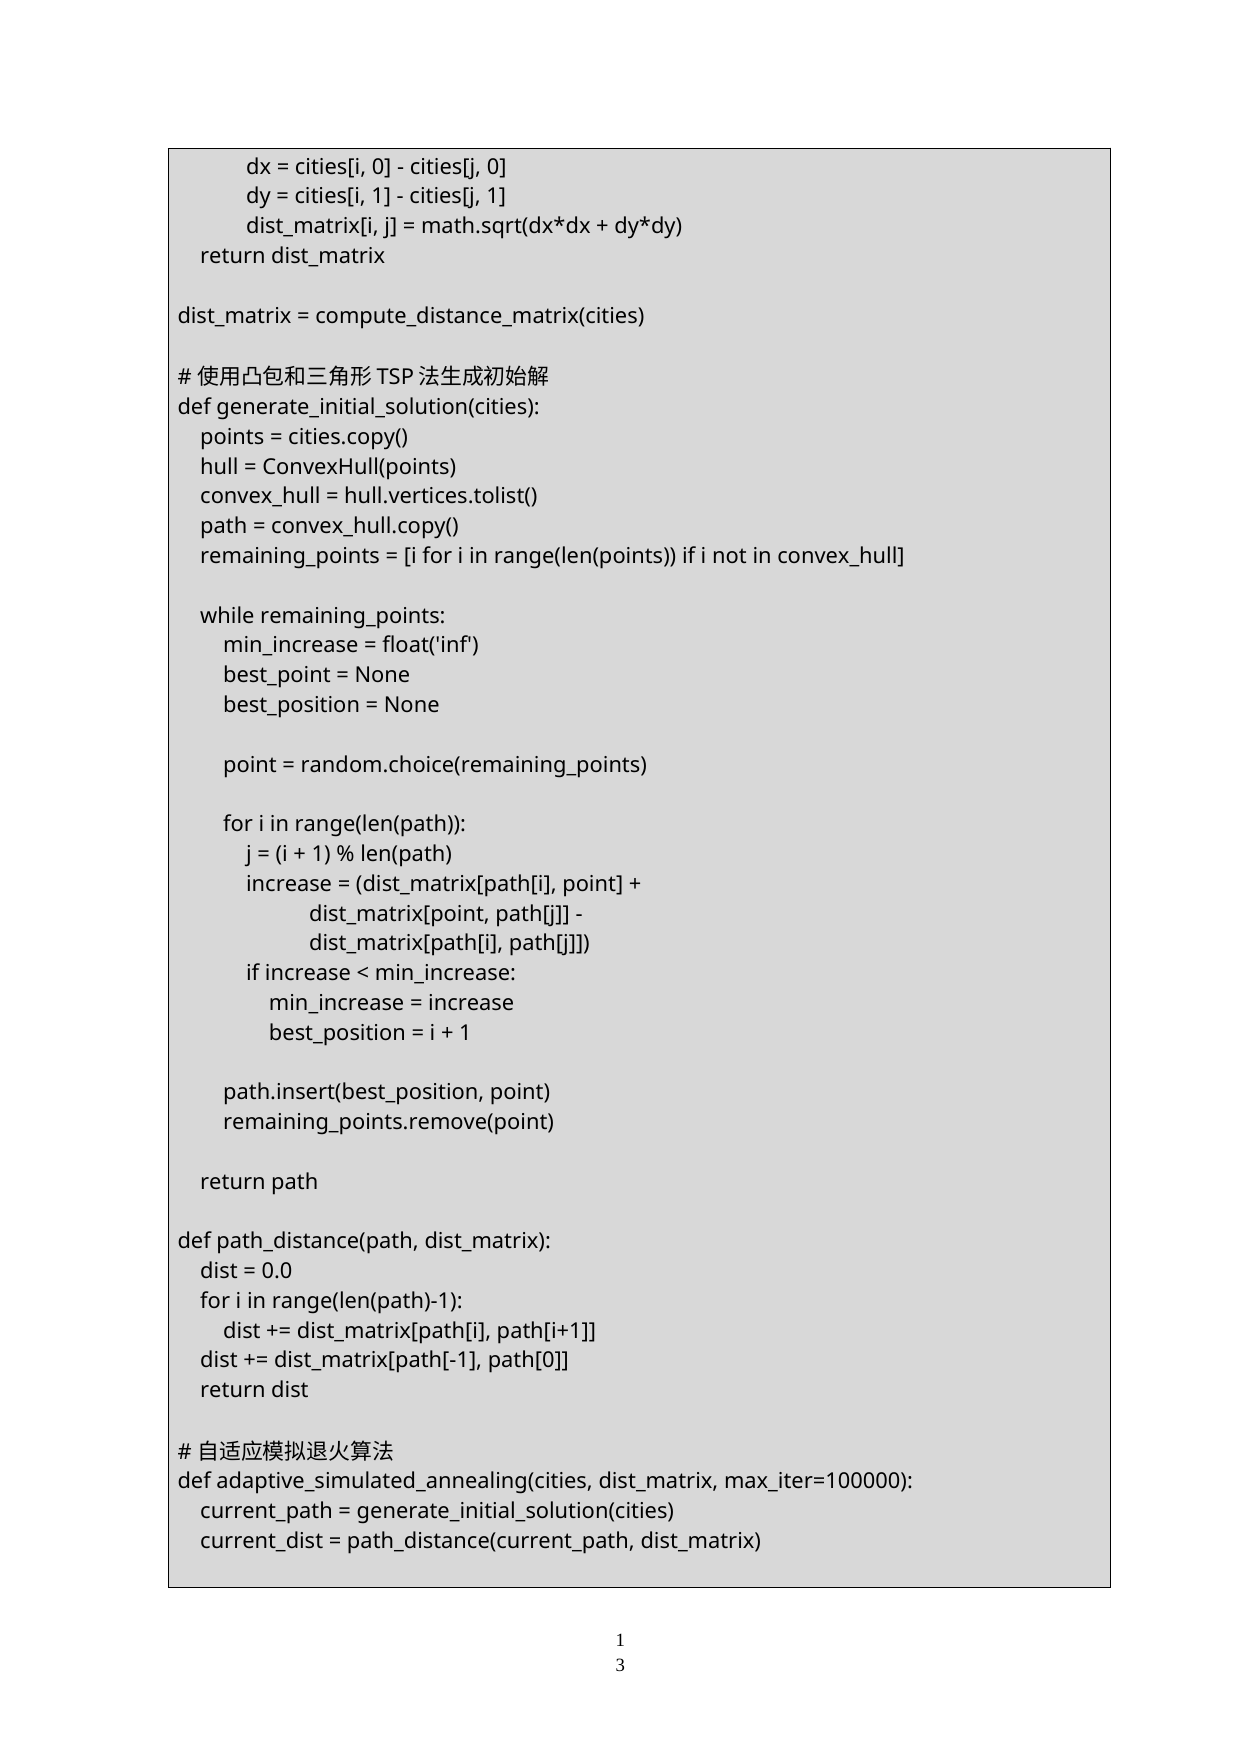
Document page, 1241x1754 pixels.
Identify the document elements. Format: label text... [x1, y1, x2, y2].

text def generate_initial_solution(cities): [169, 388, 1110, 418]
text # 自适应模拟退火算法 [169, 1431, 1110, 1462]
text dist += dist_matrix[path[i], path[i+1]] [169, 1311, 1110, 1341]
text remaining_points.remove(point) [169, 1103, 1110, 1133]
text j = (i + 1) % len(path) [169, 835, 1110, 864]
text path = convex_hull.copy() [169, 507, 1110, 537]
text dist = 0.0 [169, 1252, 1110, 1282]
text dist_matrix[path[i], path[j]]) [169, 924, 1110, 954]
text convex_hull = hull.vertices.tolist() [169, 477, 1110, 507]
text # 使用凸包和三角形TSP法生成初始解 [169, 356, 1110, 388]
text return dist_matrix [169, 237, 1110, 267]
text best_position = i + 1 [169, 1013, 1110, 1043]
text point = random.choice(remaining_points) [169, 745, 1110, 775]
text if increase < min_increase: [169, 954, 1110, 984]
text while remaining_points: [169, 596, 1110, 626]
text dist_matrix[i, j] = math.sqrt(dx*dx + dy*dy) [169, 207, 1110, 237]
text dist_matrix = compute_distance_matrix(cities) [169, 297, 1110, 326]
text return dist [169, 1371, 1110, 1401]
text def adaptive_simulated_annealing(cities, dist_matrix, max_iter=100000): [169, 1462, 1110, 1492]
text for i in range(len(path)): [169, 805, 1110, 835]
text min_increase = increase [169, 984, 1110, 1013]
text current_dist = path_distance(current_path, dist_matrix) [169, 1522, 1110, 1552]
text remaining_points = [i for i in range(len(points)) if i not in convex_hull] [169, 537, 1110, 567]
text for i in range(len(path)-1): [169, 1282, 1110, 1311]
text path.insert(best_position, point) [169, 1073, 1110, 1103]
text return path [169, 1162, 1110, 1192]
text min_increase = float('inf') [169, 626, 1110, 656]
text dy = cities[i, 1] - cities[j, 1] [169, 177, 1110, 207]
text points = cities.copy() [169, 418, 1110, 447]
text dist += dist_matrix[path[-1], path[0]] [169, 1341, 1110, 1371]
text dx = cities[i, 0] - cities[j, 0] [169, 149, 1110, 177]
text dist_matrix[point, path[j]] - [169, 894, 1110, 924]
text best_position = None [169, 686, 1110, 716]
text def path_distance(path, dist_matrix): [169, 1222, 1110, 1252]
text current_path = generate_initial_solution(cities) [169, 1492, 1110, 1522]
text best_point = None [169, 656, 1110, 686]
text increase = (dist_matrix[path[i], point] + [169, 864, 1110, 894]
text hull = ConvexHull(points) [169, 447, 1110, 477]
